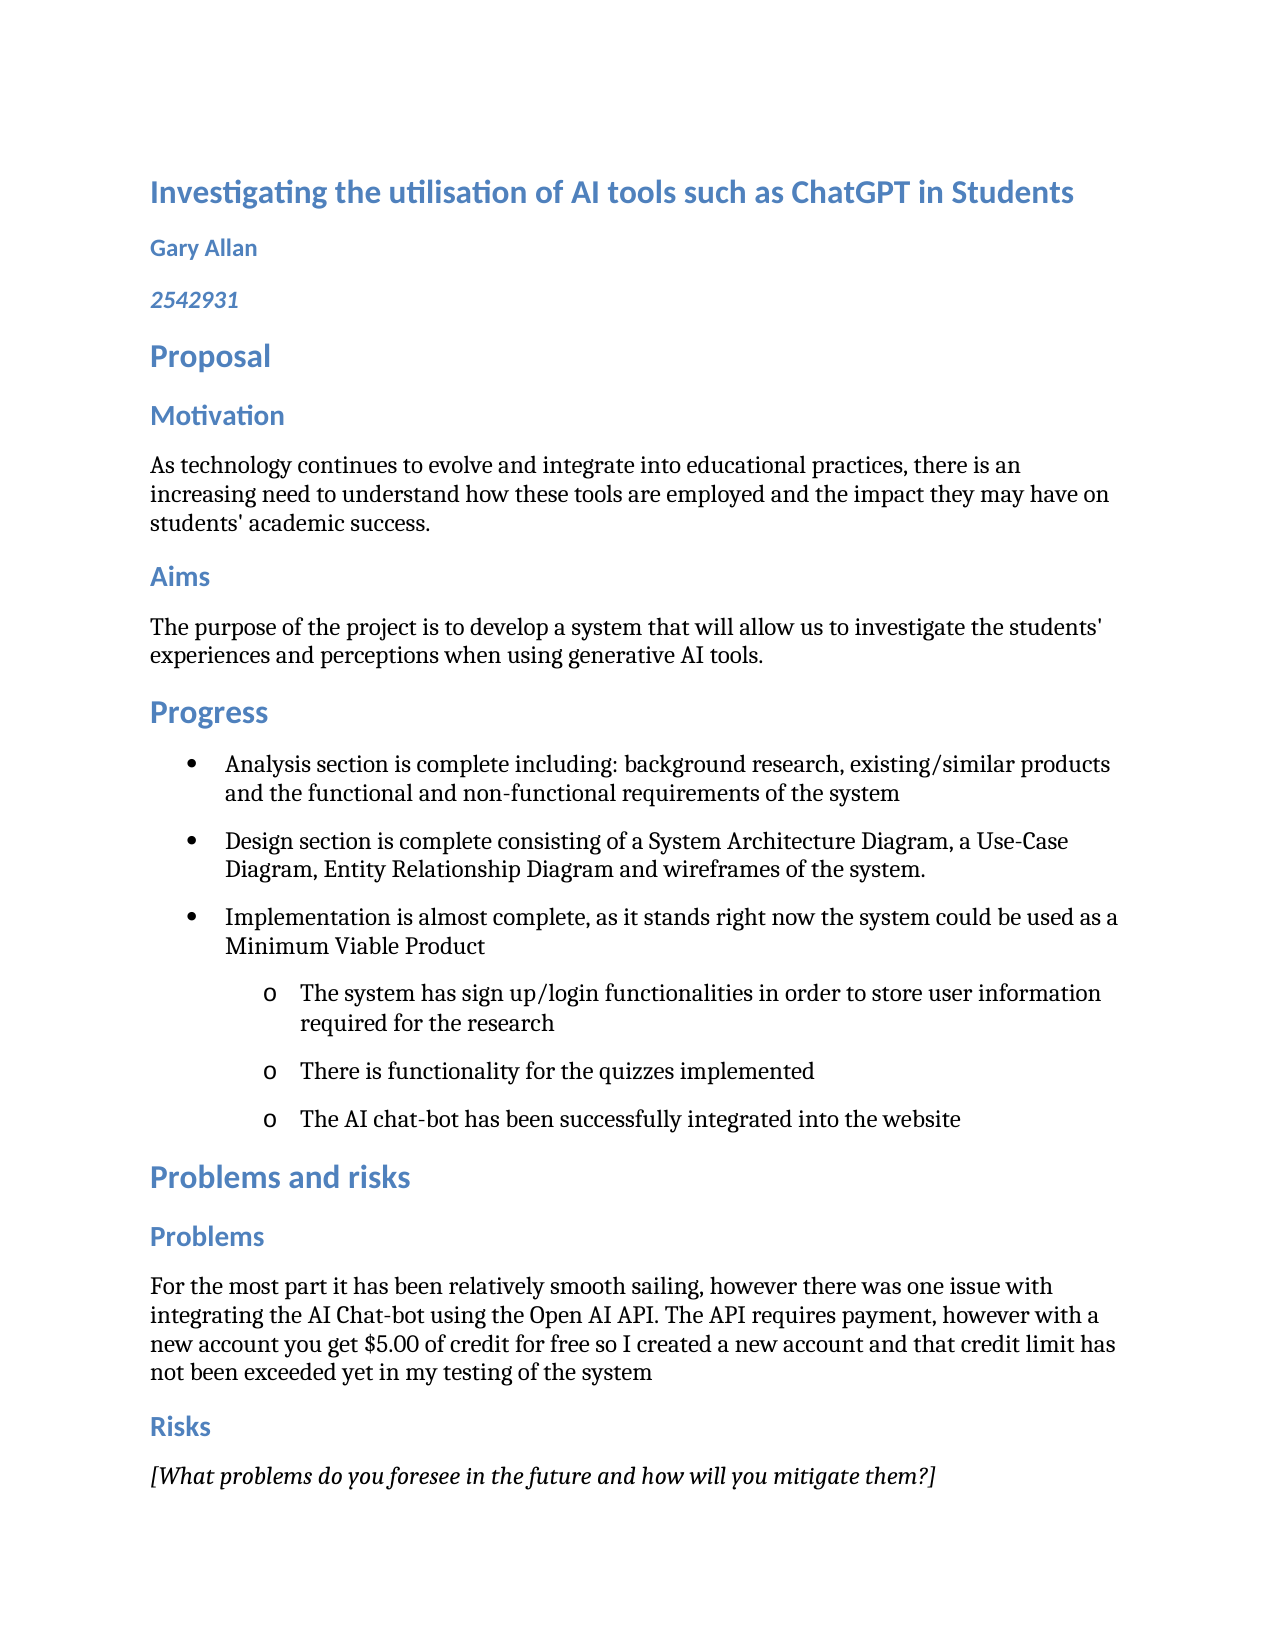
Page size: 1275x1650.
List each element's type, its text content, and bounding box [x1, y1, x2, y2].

text As technology continues to evolve and integrate into educational practices, there is an increasing need to understand how these tools are employed and the impact they may have on students' academic success. [150, 451, 1125, 537]
text [What problems do you foresee in the future and how will you mitigate them?] [150, 1462, 1125, 1491]
subtitle Problems and risks [150, 1156, 1125, 1197]
subtitle Risks [150, 1408, 1125, 1443]
list Analysis section is complete including: background research, existing/similar products and the functional and non-functional requirements of the system [187, 750, 1125, 808]
subtitle Aims [150, 558, 1125, 594]
list Implementation is almost complete, as it stands right now the system could be used as a Minimum Viable Product [187, 903, 1125, 960]
text The purpose of the project is to develop a system that will allow us to investigate the students' experiences and perceptions when using generative AI tools. [150, 612, 1125, 670]
text For the most part it has been relatively smooth sailing, however there was one issue with integrating the AI Chat-bot using the Open AI API. The API requires payment, however with a new account you get $5.00 of credit for free so I created a new account and that credit limit has not been exceeded yet in my testing of the system [150, 1272, 1125, 1387]
subtitle Motivation [150, 397, 1125, 432]
subtitle Proposal [150, 335, 1125, 376]
list The system has sign up/login functionalities in order to store user information required for the research [262, 979, 1125, 1038]
list Design section is complete consisting of a System Architecture Diagram, a Use-Case Diagram, Entity Relationship Diagram and wireframes of the system. [187, 827, 1125, 884]
subtitle 2542931 [150, 284, 1125, 314]
subtitle Investigating the utilisation of AI tools such as ChatGPT in Students [150, 171, 1125, 212]
list There is functionality for the quizzes implemented [262, 1057, 1125, 1087]
subtitle Problems [150, 1218, 1125, 1253]
list The AI chat-bot has been successfully integrated into the website [262, 1105, 1125, 1135]
subtitle Gary Allan [150, 232, 1125, 263]
subtitle Progress [150, 691, 1125, 732]
